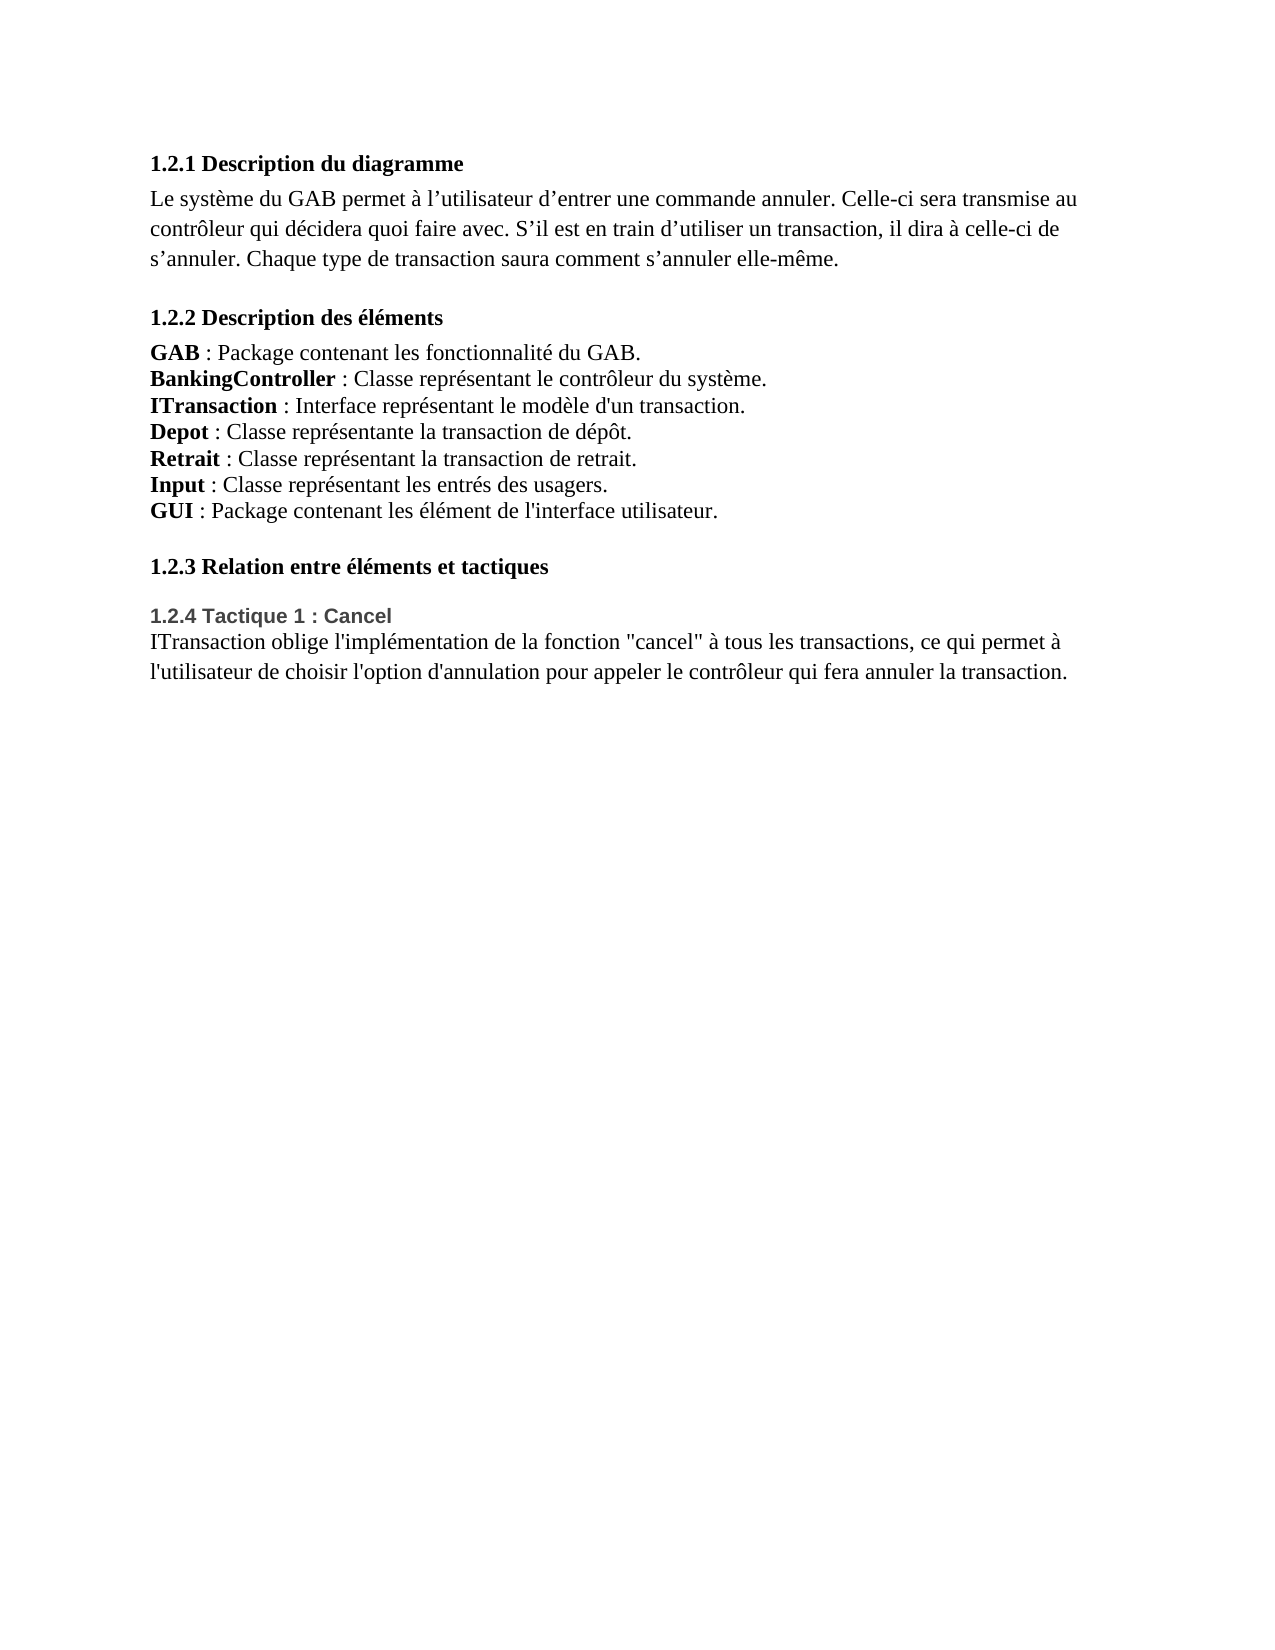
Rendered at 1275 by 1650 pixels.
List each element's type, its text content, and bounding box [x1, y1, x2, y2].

subtitle 1.2.2 Description des éléments [150, 304, 1125, 331]
text ITransaction oblige l'implémentation de la fonction "cancel" à tous les transactions, ce qui permet à l'utilisateur de choisir l'option d'annulation pour appeler le contrôleur qui fera annuler la transaction. [150, 628, 1125, 685]
text ITransaction : Interface représentant le modèle d'un transaction. [150, 392, 1125, 418]
text GAB : Package contenant les fonctionnalité du GAB. [150, 339, 1125, 366]
text BankingController : Classe représentant le contrôleur du système. [150, 366, 1125, 392]
text Retrait : Classe représentant la transaction de retrait. [150, 444, 1125, 471]
text Depot : Classe représentante la transaction de dépôt. [150, 418, 1125, 444]
subtitle 1.2.1 Description du diagramme [150, 150, 1125, 176]
text Input : Classe représentant les entrés des usagers. [150, 471, 1125, 497]
subtitle 1.2.3 Relation entre éléments et tactiques [150, 553, 1125, 579]
subtitle 1.2.4 Tactique 1 : Cancel [150, 604, 1125, 628]
text Le système du GAB permet à l’utilisateur d’entrer une commande annuler. Celle-ci sera transmise au contrôleur qui décidera quoi faire avec. S’il est en train d’utiliser un transaction, il dira à celle-ci de s’annuler. Chaque type de transaction saura comment s’annuler elle-même. [150, 185, 1125, 271]
text GUI : Package contenant les élément de l'interface utilisateur. [150, 497, 1125, 524]
